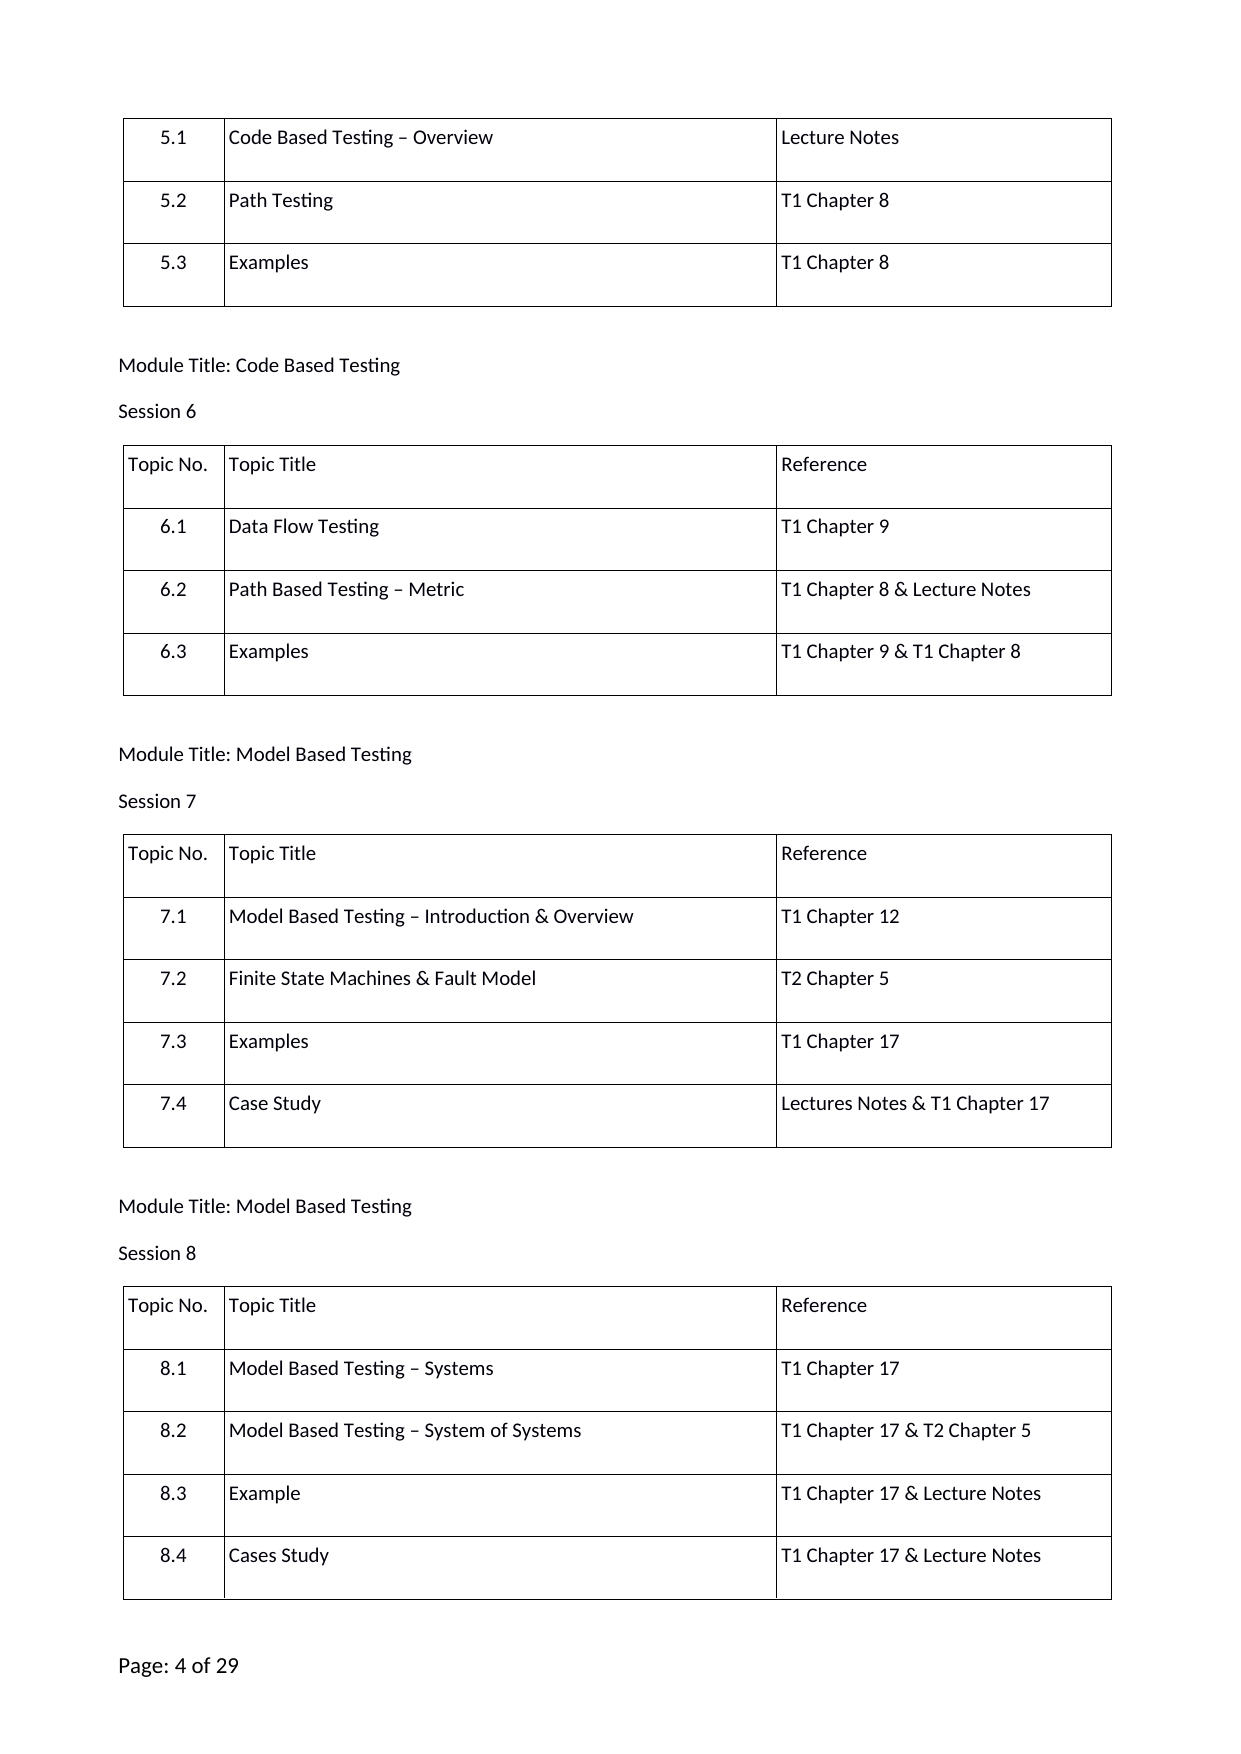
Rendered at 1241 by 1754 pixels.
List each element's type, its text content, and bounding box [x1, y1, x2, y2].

text Session 6 [118, 399, 1122, 424]
table_cell Examples [225, 1023, 776, 1084]
table_cell T1 Chapter 8 [777, 182, 1111, 243]
table_cell 7.4 [124, 1085, 224, 1147]
table_header Reference [777, 1287, 1111, 1348]
table_header Topic Title [225, 835, 776, 897]
table_cell Model Based Testing – Introduction & Overview [225, 898, 776, 959]
table_header Topic Title [225, 1287, 776, 1348]
table_cell Cases Study [225, 1537, 776, 1598]
table_cell T1 Chapter 17 [777, 1023, 1111, 1084]
text Session 8 [118, 1240, 1122, 1265]
table_cell Lecture Notes [777, 119, 1111, 181]
table_cell T1 Chapter 9 [777, 509, 1111, 570]
table_cell T1 Chapter 8 & Lecture Notes [777, 571, 1111, 632]
table_cell 6.2 [124, 571, 224, 632]
table_cell 6.1 [124, 509, 224, 570]
table_header Topic No. [124, 1287, 224, 1348]
table_cell 7.1 [124, 898, 224, 959]
table_cell Path Testing [225, 182, 776, 243]
table_cell T1 Chapter 9 & T1 Chapter 8 [777, 634, 1111, 695]
table_cell Code Based Testing – Overview [225, 119, 776, 181]
table_cell 5.2 [124, 182, 224, 243]
text Session 7 [118, 788, 1122, 813]
table_cell 8.3 [124, 1475, 224, 1536]
table_cell T1 Chapter 12 [777, 898, 1111, 959]
table_cell 8.4 [124, 1537, 224, 1598]
table_cell Model Based Testing – Systems [225, 1350, 776, 1411]
table_cell 8.1 [124, 1350, 224, 1411]
table_cell T1 Chapter 17 & Lecture Notes [777, 1537, 1111, 1598]
table_cell Finite State Machines & Fault Model [225, 960, 776, 1022]
table_cell Lectures Notes & T1 Chapter 17 [777, 1085, 1111, 1147]
table_header Topic No. [124, 835, 224, 897]
table_header Reference [777, 835, 1111, 897]
table_cell 8.2 [124, 1412, 224, 1473]
table_cell T1 Chapter 17 [777, 1350, 1111, 1411]
table_cell Model Based Testing – System of Systems [225, 1412, 776, 1473]
table_cell Path Based Testing – Metric [225, 571, 776, 632]
text Module Title: Model Based Testing [118, 1193, 1122, 1219]
table_cell 5.1 [124, 119, 224, 181]
table_cell 7.3 [124, 1023, 224, 1084]
table_cell T1 Chapter 17 & T2 Chapter 5 [777, 1412, 1111, 1473]
table_cell T1 Chapter 17 & Lecture Notes [777, 1475, 1111, 1536]
table_cell Examples [225, 244, 776, 306]
table_cell Examples [225, 634, 776, 695]
table_cell 6.3 [124, 634, 224, 695]
table_cell Case Study [225, 1085, 776, 1147]
text Module Title: Model Based Testing [118, 742, 1122, 767]
table_header Topic Title [225, 446, 776, 507]
table_cell T2 Chapter 5 [777, 960, 1111, 1022]
table_header Topic No. [124, 446, 224, 507]
text Module Title: Code Based Testing [118, 352, 1122, 378]
table_cell 5.3 [124, 244, 224, 306]
table_cell Example [225, 1475, 776, 1536]
table_header Reference [777, 446, 1111, 507]
table_cell T1 Chapter 8 [777, 244, 1111, 306]
table_cell 7.2 [124, 960, 224, 1022]
table_cell Data Flow Testing [225, 509, 776, 570]
